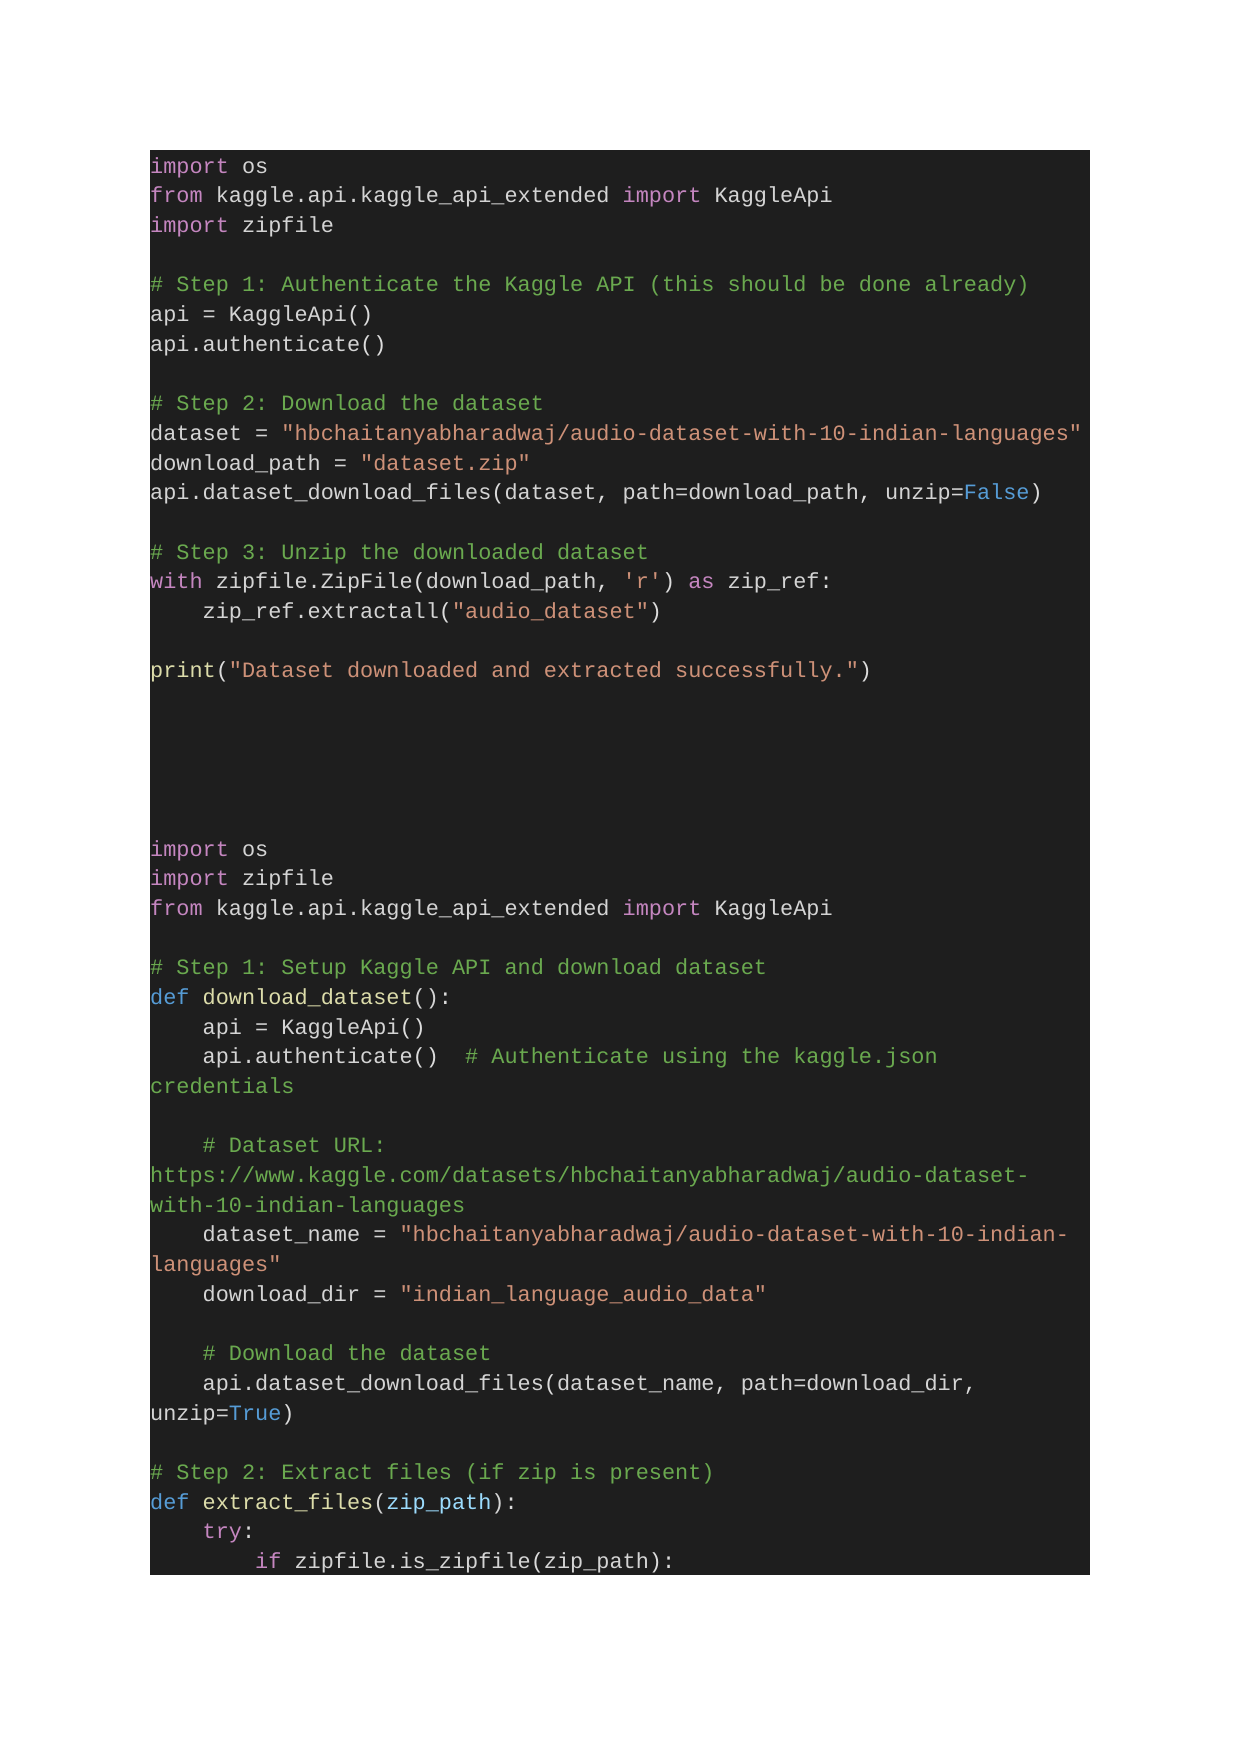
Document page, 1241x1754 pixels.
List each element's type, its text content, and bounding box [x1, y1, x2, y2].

text api = KaggleApi() [150, 298, 1090, 328]
text api.authenticate() # Authenticate using the kaggle.json credentials [150, 1041, 1090, 1100]
text api.dataset_download_files(dataset_name, path=download_dir, unzip=True) [150, 1367, 1090, 1427]
text api = KaggleApi() [150, 1011, 1090, 1041]
text import os [150, 150, 1090, 180]
text api.dataset_download_files(dataset, path=download_path, unzip=False) [150, 477, 1090, 506]
text def extract_files(zip_path): [150, 1486, 1090, 1516]
text if zipfile.is_zipfile(zip_path): [150, 1545, 1090, 1575]
text # Step 1: Setup Kaggle API and download dataset [150, 952, 1090, 981]
text download_path = "dataset.zip" [150, 447, 1090, 477]
text with zipfile.ZipFile(download_path, 'r') as zip_ref: [150, 566, 1090, 595]
text download_dir = "indian_language_audio_data" [150, 1278, 1090, 1308]
text # Step 1: Authenticate the Kaggle API (this should be done already) [150, 269, 1090, 298]
text import zipfile [150, 862, 1090, 892]
text dataset_name = "hbchaitanyabharadwaj/audio-dataset-with-10-indian-languages" [150, 1219, 1090, 1278]
text from kaggle.api.kaggle_api_extended import KaggleApi [150, 892, 1090, 922]
text try: [150, 1516, 1090, 1545]
text # Step 2: Extract files (if zip is present) [150, 1456, 1090, 1486]
text print("Dataset downloaded and extracted successfully.") [150, 655, 1090, 684]
text dataset = "hbchaitanyabharadwaj/audio-dataset-with-10-indian-languages" [150, 417, 1090, 447]
text import zipfile [150, 209, 1090, 239]
text api.authenticate() [150, 328, 1090, 358]
text # Step 3: Unzip the downloaded dataset [150, 536, 1090, 566]
text import os [150, 833, 1090, 862]
text # Download the dataset [150, 1337, 1090, 1367]
text # Step 2: Download the dataset [150, 387, 1090, 417]
text def download_dataset(): [150, 981, 1090, 1011]
text from kaggle.api.kaggle_api_extended import KaggleApi [150, 180, 1090, 209]
text zip_ref.extractall("audio_dataset") [150, 595, 1090, 625]
text # Dataset URL: https://www.kaggle.com/datasets/hbchaitanyabharadwaj/audio-dataset-with-10-indian-languages [150, 1130, 1090, 1219]
